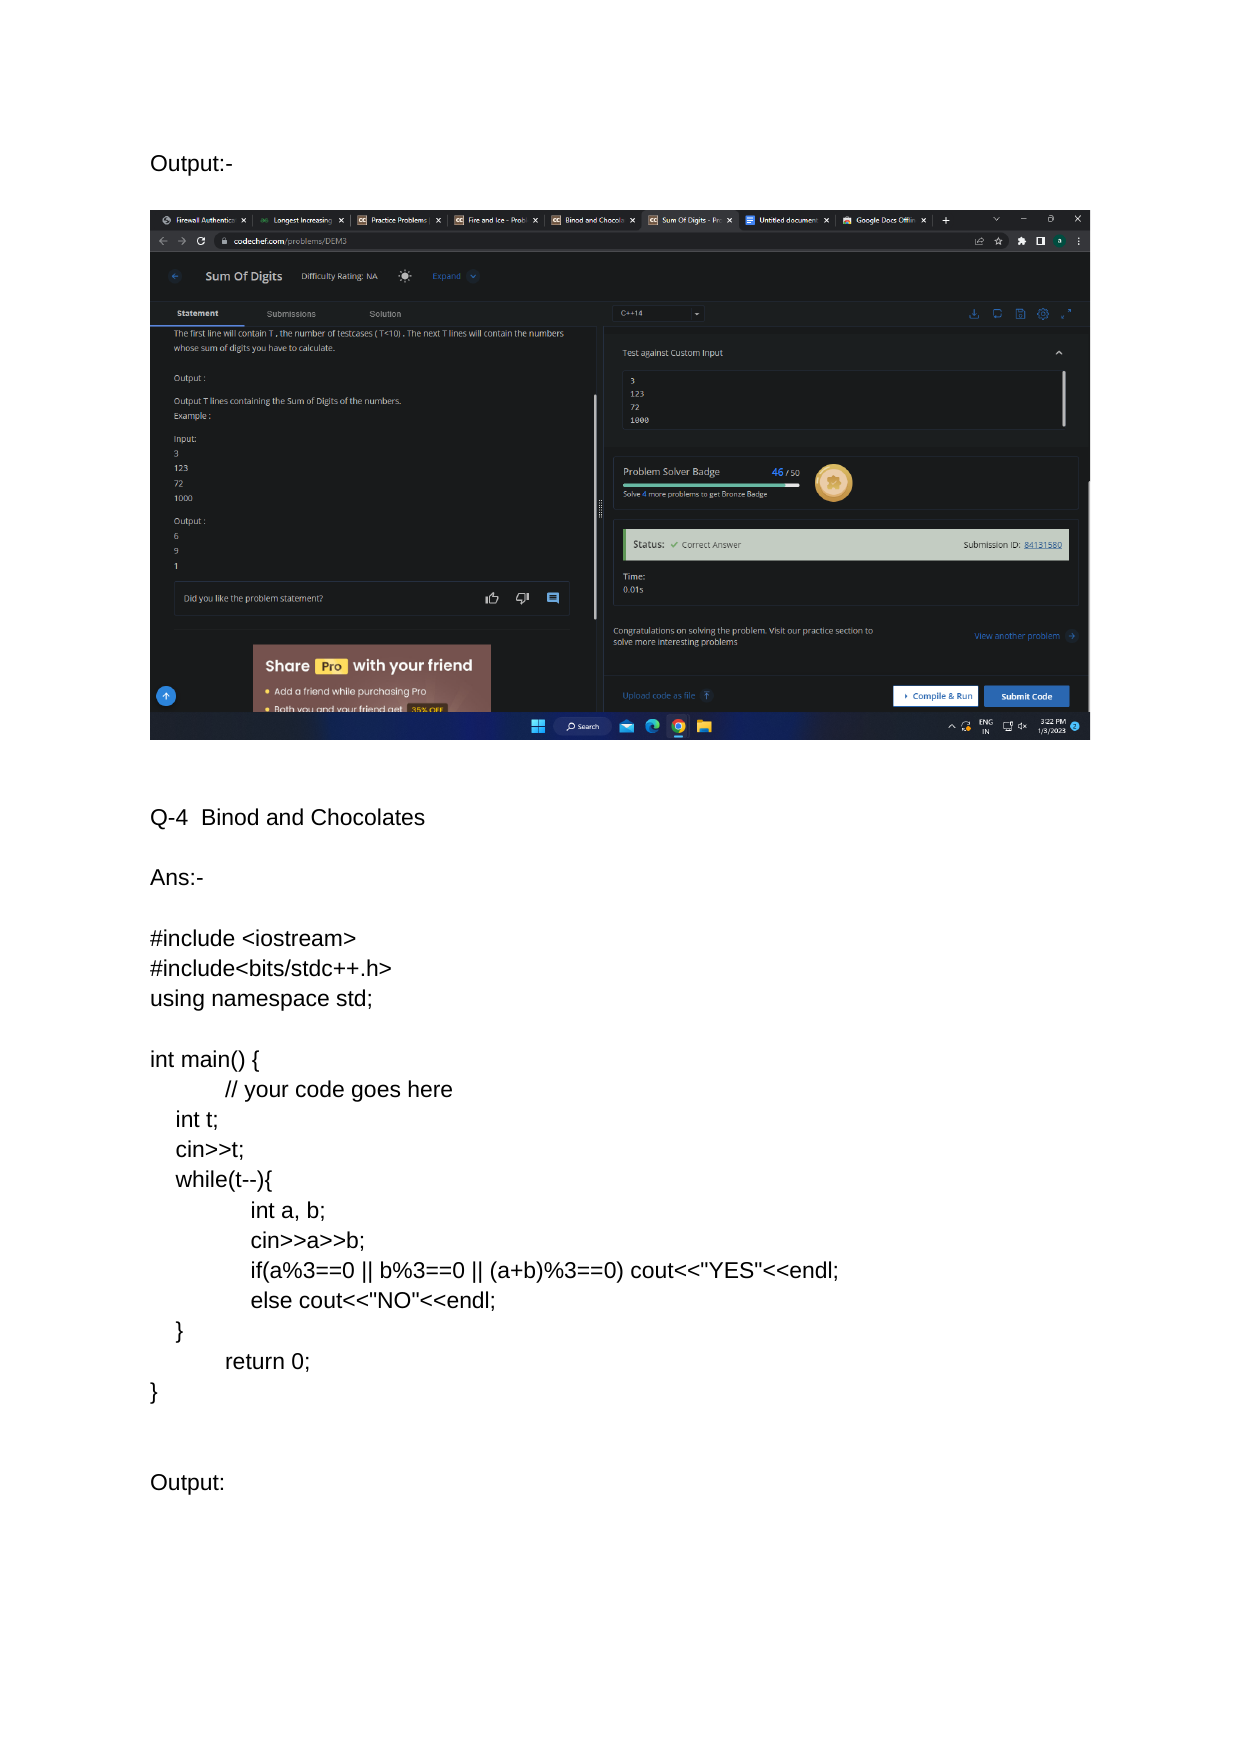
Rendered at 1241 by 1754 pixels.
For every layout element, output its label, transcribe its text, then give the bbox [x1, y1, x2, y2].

text Output:- [150, 150, 1090, 176]
text // your code goes here [150, 1076, 1090, 1102]
text int main() { [150, 1046, 1090, 1072]
picture [150, 210, 1091, 740]
text #include<bits/stdc++.h> [150, 955, 1090, 981]
text #include <iostream> [150, 925, 1090, 951]
text cin>>t; [150, 1136, 1090, 1162]
text Q-4 Binod and Chocolates [150, 804, 1090, 830]
text Output: [150, 1468, 1090, 1495]
text else cout<<"NO"<<endl; [150, 1287, 1090, 1313]
text while(t--){ [150, 1166, 1090, 1193]
text using namespace std; [150, 985, 1090, 1011]
text int t; [150, 1106, 1090, 1132]
text int a, b; [150, 1197, 1090, 1223]
text } [150, 1378, 1090, 1404]
text return 0; [150, 1348, 1090, 1374]
text Ans:- [150, 864, 1090, 891]
text cin>>a>>b; [150, 1227, 1090, 1253]
text } [150, 1317, 1090, 1344]
text if(a%3==0 || b%3==0 || (a+b)%3==0) cout<<"YES"<<endl; [150, 1257, 1090, 1283]
